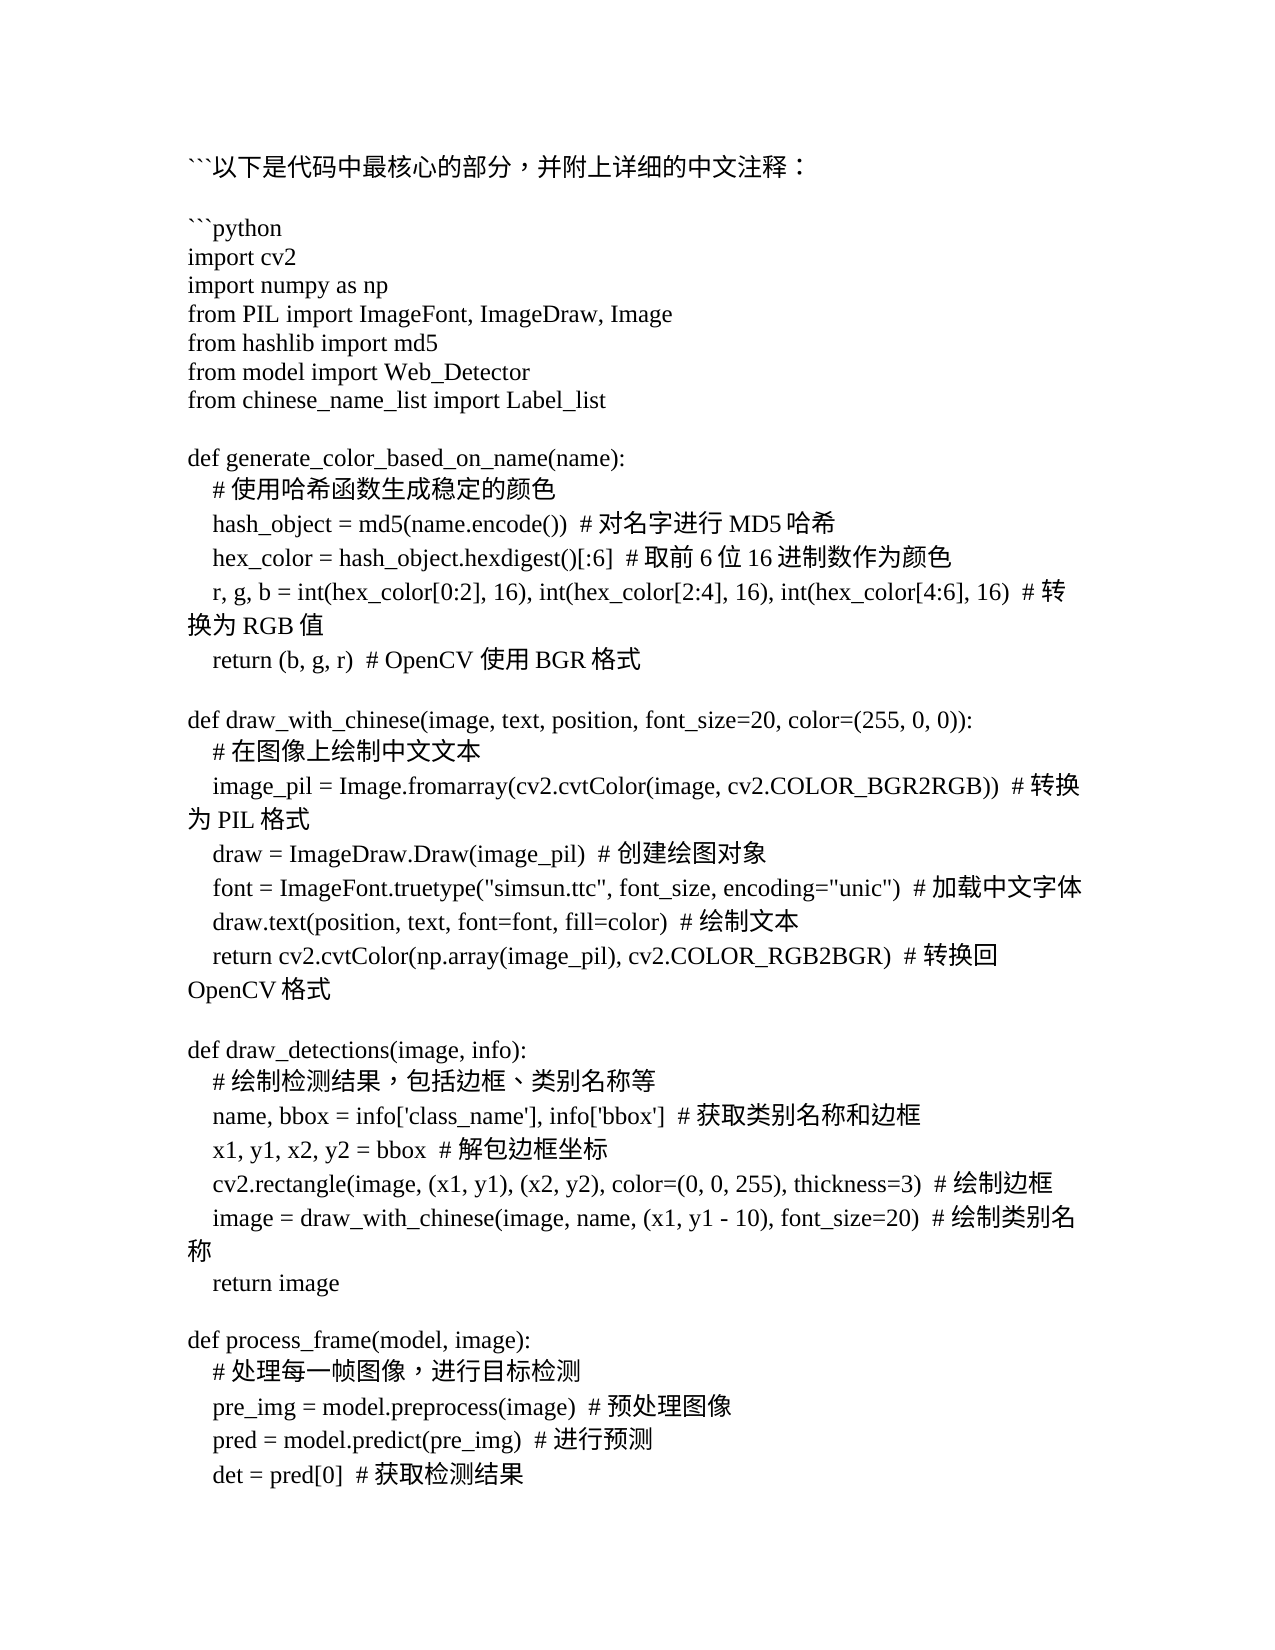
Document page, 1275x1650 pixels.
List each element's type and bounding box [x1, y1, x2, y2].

text [187, 150, 1087, 1490]
